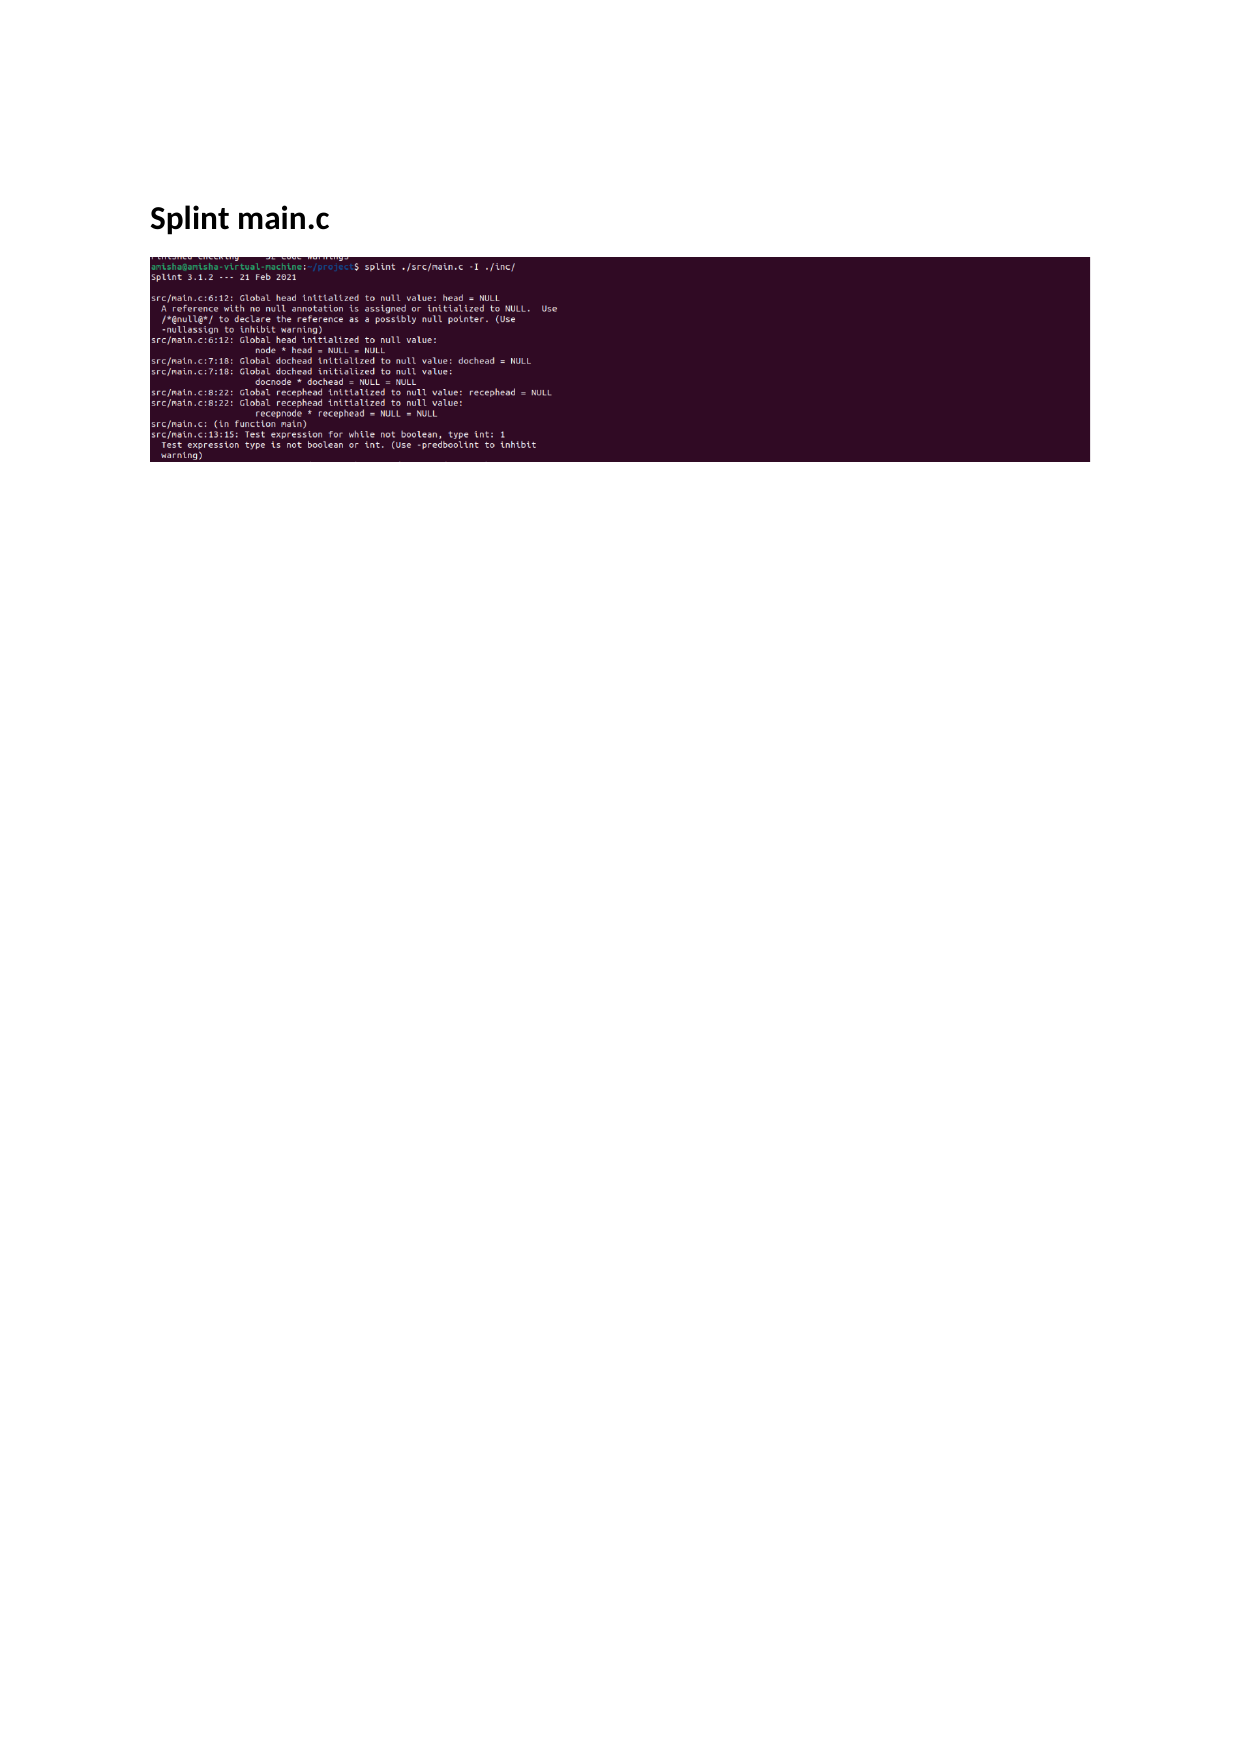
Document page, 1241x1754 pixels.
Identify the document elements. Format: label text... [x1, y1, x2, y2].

picture [150, 257, 1091, 462]
text Splint main.c [150, 197, 1090, 238]
